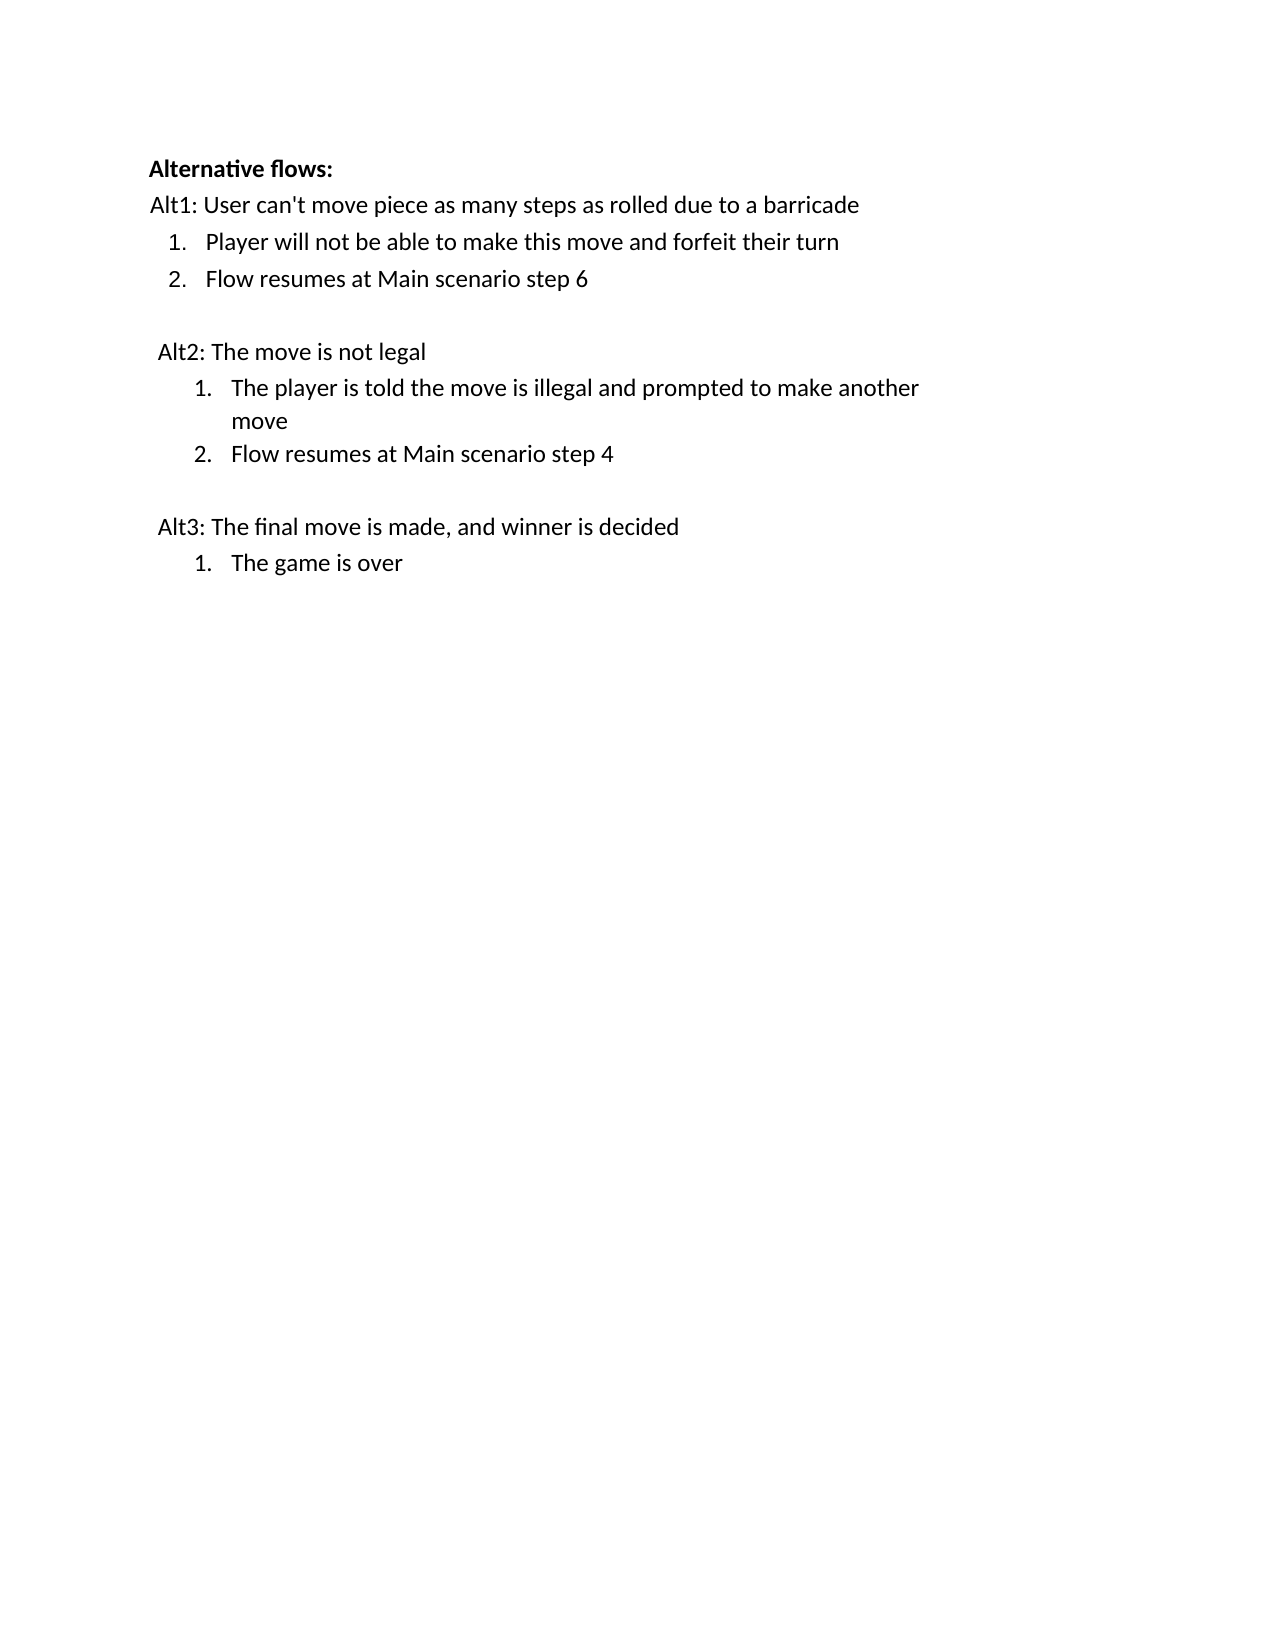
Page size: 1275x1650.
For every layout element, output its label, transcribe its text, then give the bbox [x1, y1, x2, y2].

list The game is over [193, 547, 972, 578]
text Alternative flows: [148, 154, 1115, 184]
list The player is told the move is illegal and prompted to make another move [193, 372, 972, 436]
text Alt2: The move is not legal [158, 336, 972, 366]
list Flow resumes at Main scenario step 4 [193, 438, 972, 469]
text Alt1: User can't move piece as many steps as rolled due to a barricade [150, 189, 1115, 220]
list Flow resumes at Main scenario step 6 [168, 263, 972, 293]
list Player will not be able to make this move and forfeit their turn [168, 226, 972, 257]
text Alt3: The final move is made, and winner is decided [158, 511, 972, 542]
